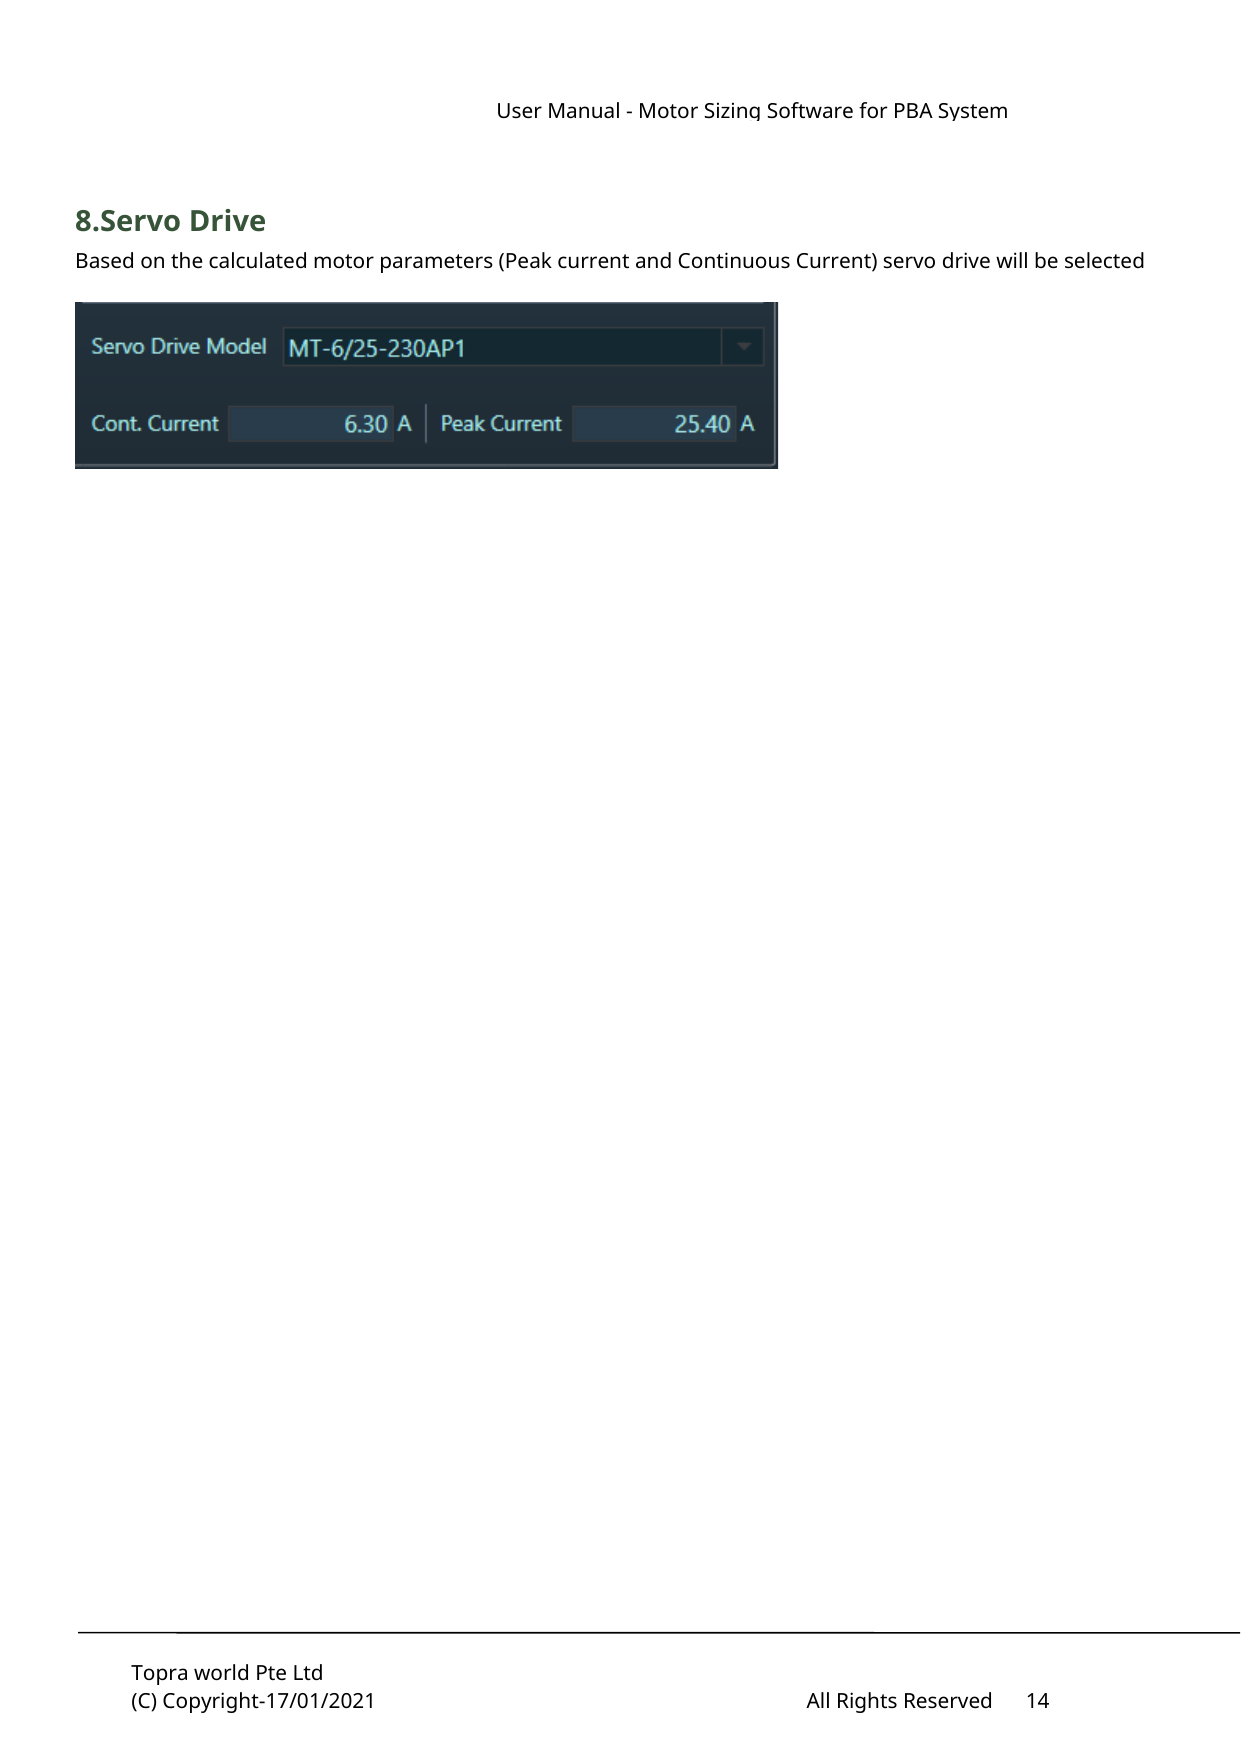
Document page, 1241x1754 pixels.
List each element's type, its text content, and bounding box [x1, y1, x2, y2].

text Based on the calculated motor parameters (Peak current and Continuous Current) servo drive will be selected [75, 246, 1165, 274]
picture [75, 302, 779, 469]
subtitle 8.Servo Drive [75, 200, 1165, 240]
